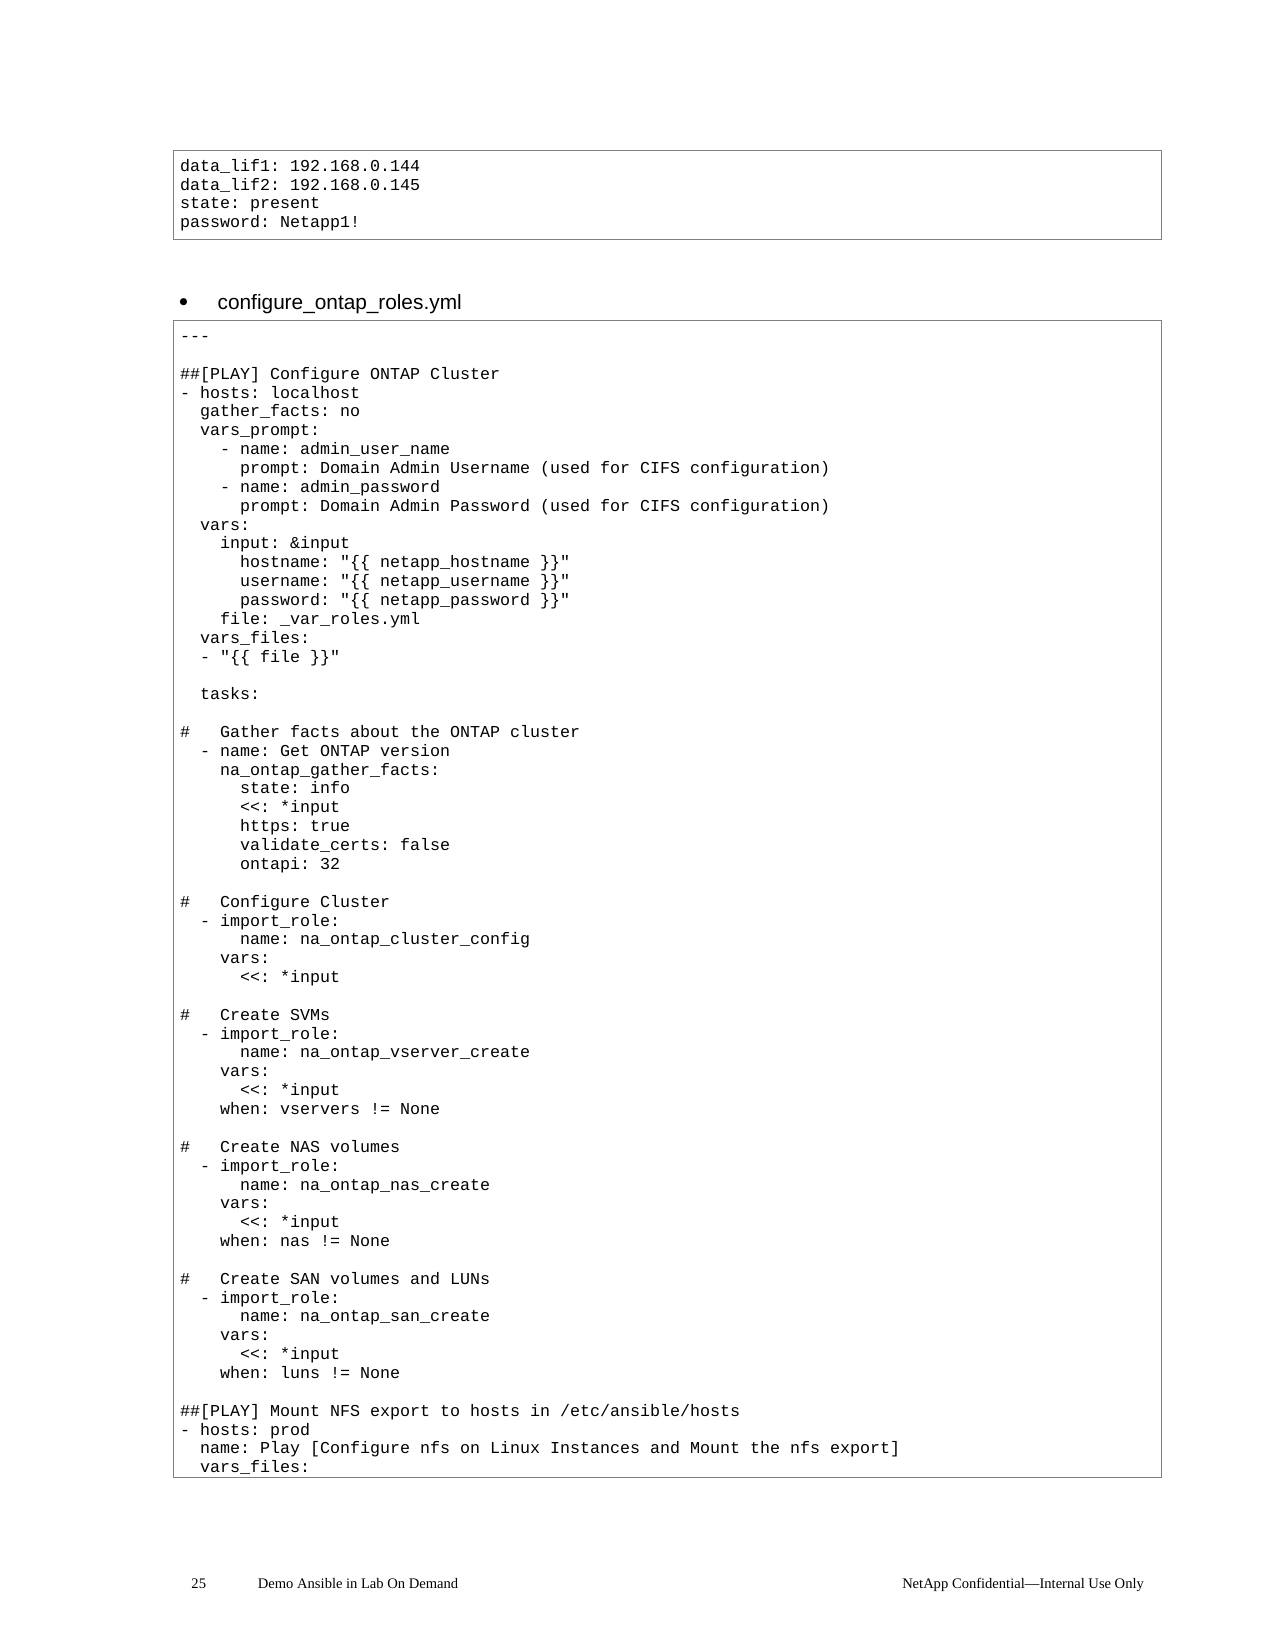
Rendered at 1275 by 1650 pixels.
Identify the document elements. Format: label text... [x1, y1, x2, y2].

text # Create SAN volumes and LUNs [180, 1270, 1155, 1289]
text hostname: "{{ netapp_hostname }}" [180, 554, 1155, 573]
text vars_prompt: [180, 422, 1155, 441]
text vars_files: [180, 1459, 1155, 1477]
text ontapi: 32 [180, 856, 1155, 874]
text when: luns != None [180, 1364, 1155, 1383]
text tasks: [180, 686, 1155, 705]
text ##[PLAY] Mount NFS export to hosts in /etc/ansible/hosts [180, 1402, 1155, 1421]
text when: nas != None [180, 1233, 1155, 1251]
text - import_role: [180, 912, 1155, 931]
text - name: admin_user_name [180, 441, 1155, 459]
text data_lif1: 192.168.0.144 [174, 151, 1161, 176]
text # Create SVMs [180, 1006, 1155, 1025]
text - hosts: localhost [180, 384, 1155, 403]
text gather_facts: no [180, 403, 1155, 422]
text - name: Get ONTAP version [180, 742, 1155, 761]
text --- [174, 321, 1161, 346]
text vars: [180, 1327, 1155, 1346]
text <<: *input [180, 799, 1155, 818]
text vars: [180, 950, 1155, 969]
text vars_files: [180, 629, 1155, 648]
text validate_certs: false [180, 837, 1155, 856]
text vars: [180, 516, 1155, 535]
text https: true [180, 818, 1155, 837]
text # Create NAS volumes [180, 1138, 1155, 1157]
text - "{{ file }}" [180, 648, 1155, 667]
text na_ontap_gather_facts: [180, 761, 1155, 780]
text <<: *input [180, 969, 1155, 987]
text - import_role: [180, 1025, 1155, 1044]
text name: na_ontap_san_create [180, 1308, 1155, 1327]
text # Configure Cluster [180, 893, 1155, 912]
text prompt: Domain Admin Password (used for CIFS configuration) [180, 497, 1155, 516]
text prompt: Domain Admin Username (used for CIFS configuration) [180, 459, 1155, 478]
text - name: admin_password [180, 478, 1155, 497]
text when: vservers != None [180, 1101, 1155, 1119]
text vars: [180, 1063, 1155, 1082]
text data_lif2: 192.168.0.145 [180, 176, 1155, 195]
text - hosts: prod [180, 1421, 1155, 1440]
text name: na_ontap_vserver_create [180, 1044, 1155, 1063]
text <<: *input [180, 1082, 1155, 1101]
text username: "{{ netapp_username }}" [180, 573, 1155, 592]
text input: &input [180, 535, 1155, 554]
text vars: [180, 1195, 1155, 1214]
text <<: *input [180, 1346, 1155, 1364]
text name: Play [Configure nfs on Linux Instances and Mount the nfs export] [180, 1440, 1155, 1459]
text file: _var_roles.yml [180, 610, 1155, 629]
text ##[PLAY] Configure ONTAP Cluster [180, 365, 1155, 384]
text <<: *input [180, 1214, 1155, 1233]
text password: "{{ netapp_password }}" [180, 592, 1155, 610]
list configure_ontap_roles.yml [180, 290, 1155, 314]
text password: Netapp1! [174, 207, 1161, 239]
text name: na_ontap_nas_create [180, 1176, 1155, 1195]
text name: na_ontap_cluster_config [180, 931, 1155, 950]
text # Gather facts about the ONTAP cluster [180, 723, 1155, 742]
text - import_role: [180, 1289, 1155, 1308]
text state: info [180, 780, 1155, 799]
text - import_role: [180, 1157, 1155, 1176]
